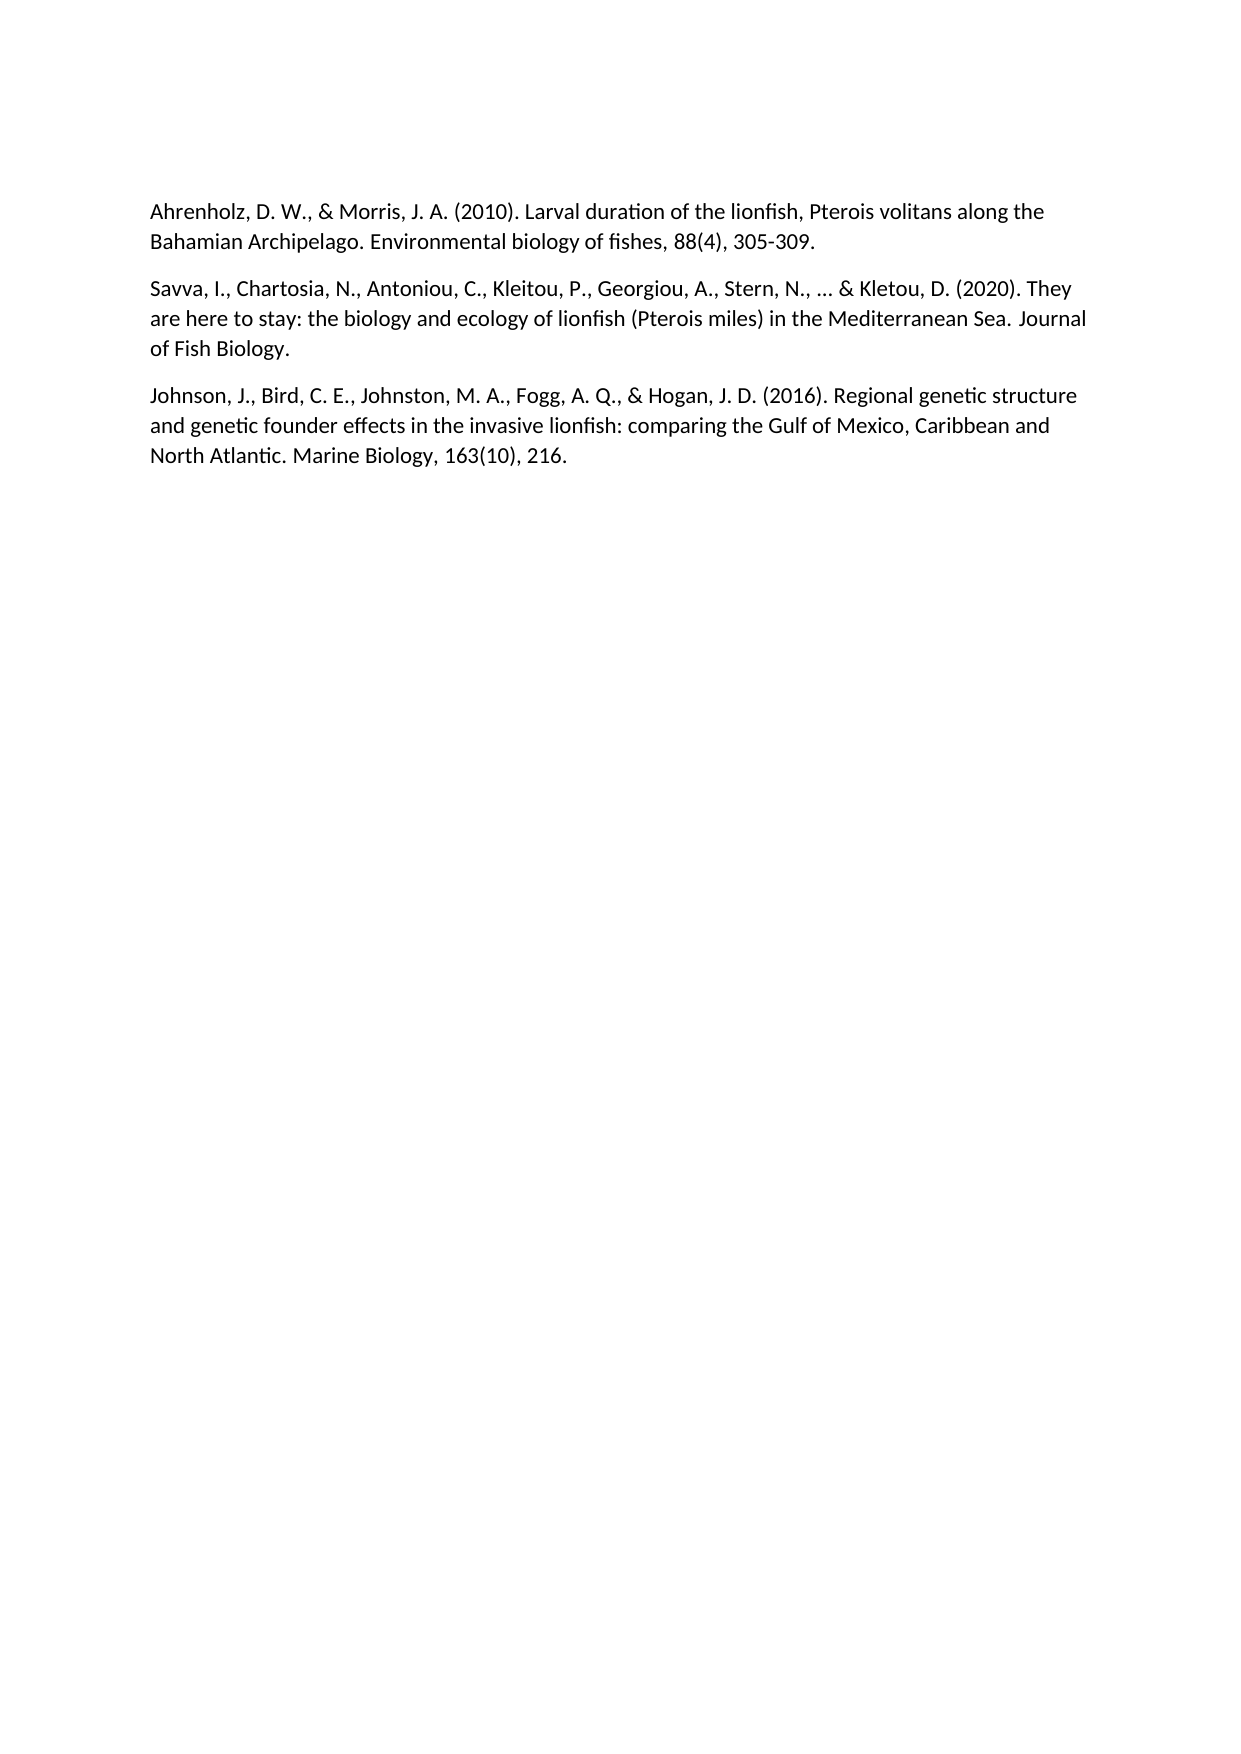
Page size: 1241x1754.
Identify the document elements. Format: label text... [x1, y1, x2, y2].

text Ahrenholz, D. W., & Morris, J. A. (2010). Larval duration of the lionfish, Pterois volitans along the Bahamian Archipelago. Environmental biology of fishes, 88(4), 305-309. [150, 197, 1090, 255]
text Johnson, J., Bird, C. E., Johnston, M. A., Fogg, A. Q., & Hogan, J. D. (2016). Regional genetic structure and genetic founder effects in the invasive lionfish: comparing the Gulf of Mexico, Caribbean and North Atlantic. Marine Biology, 163(10), 216. [150, 381, 1090, 470]
text Savva, I., Chartosia, N., Antoniou, C., Kleitou, P., Georgiou, A., Stern, N., ... & Kletou, D. (2020). They are here to stay: the biology and ecology of lionfish (Pterois miles) in the Mediterranean Sea. Journal of Fish Biology. [150, 274, 1090, 362]
